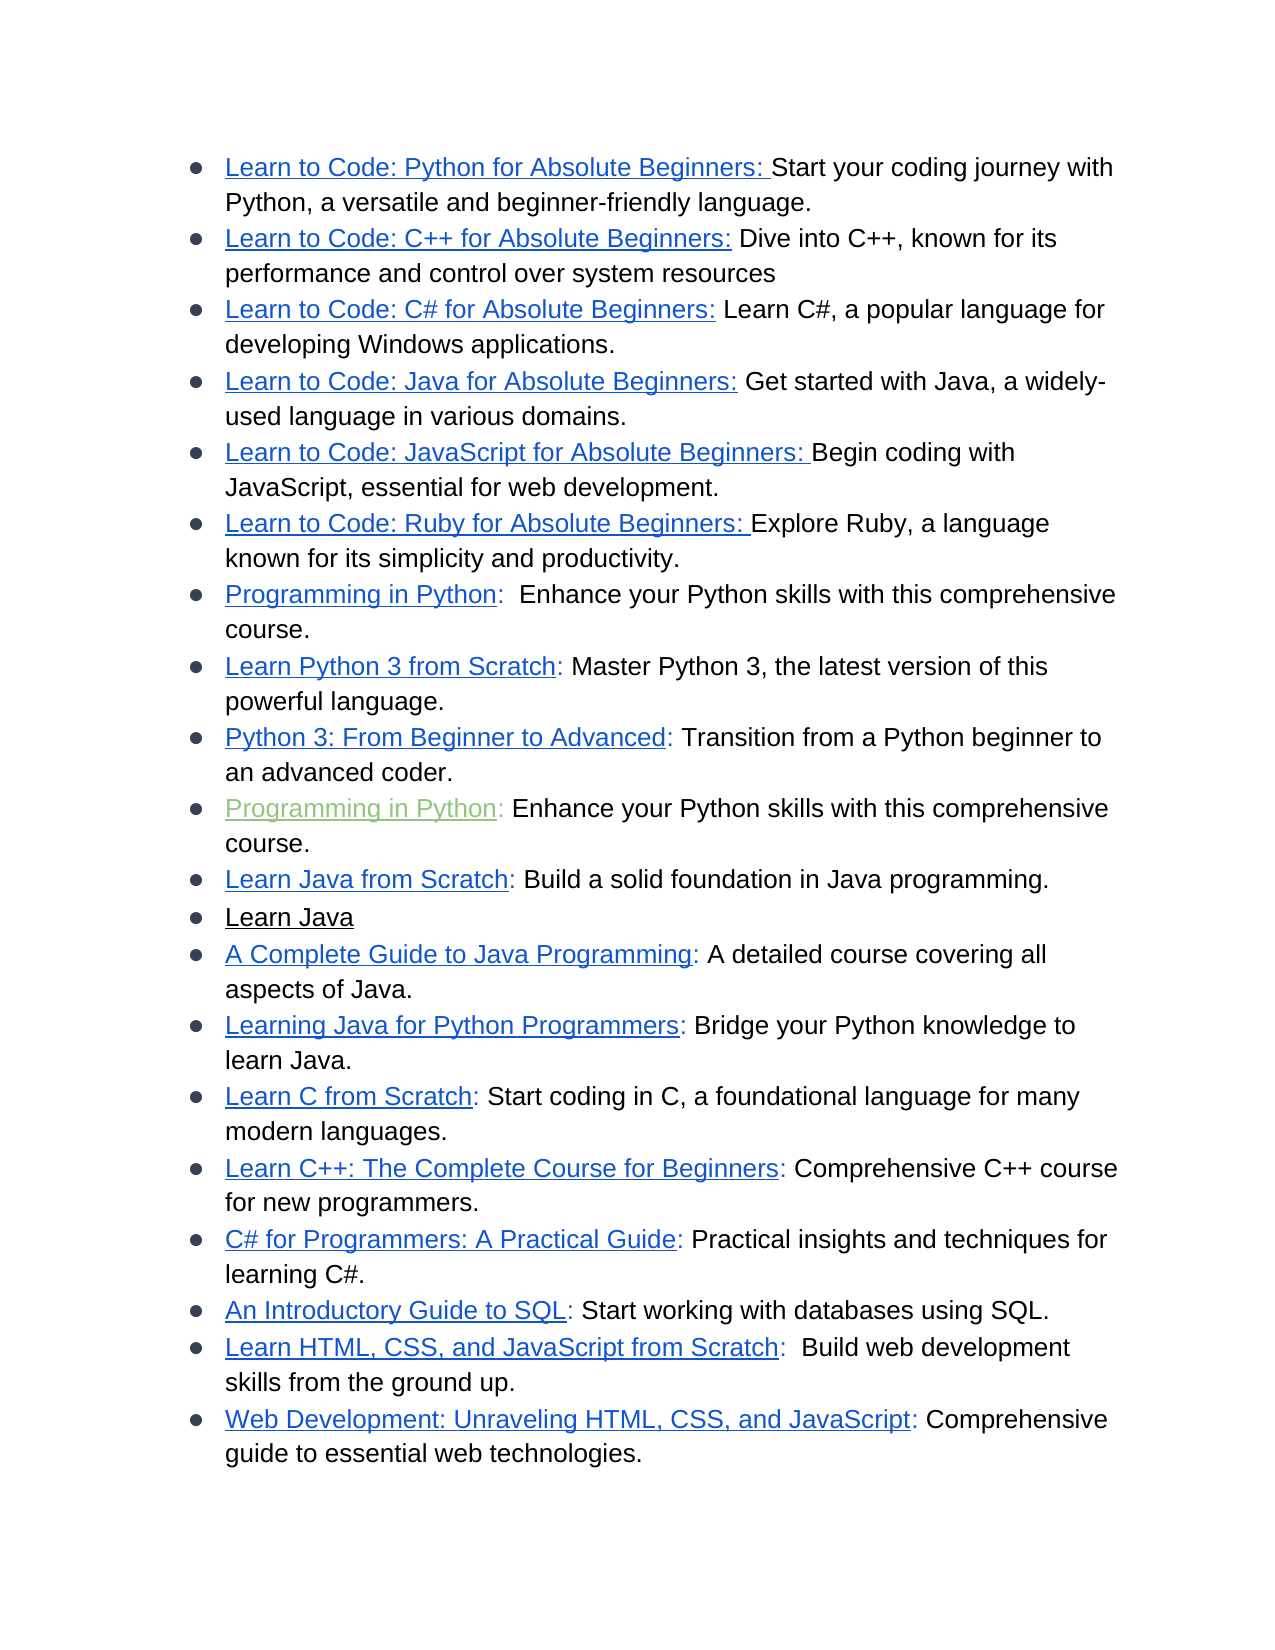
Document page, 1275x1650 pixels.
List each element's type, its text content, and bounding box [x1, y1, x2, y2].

list Web Development: Unraveling HTML, CSS, and JavaScript: Comprehensive guide to essential web technologies. [187, 1402, 1125, 1468]
list Learn Java [187, 900, 1125, 932]
list Learn to Code: C# for Absolute Beginners: Learn C#, a popular language for developing Windows applications. [187, 292, 1125, 359]
list Learning Java for Python Programmers: Bridge your Python knowledge to learn Java. [187, 1008, 1125, 1075]
list Learn C from Scratch: Start coding in C, a foundational language for many modern languages. [187, 1079, 1125, 1146]
list Learn C++: The Complete Course for Beginners: Comprehensive C++ course for new programmers. [187, 1151, 1125, 1217]
list Learn Java from Scratch: Build a solid foundation in Java programming. [187, 862, 1125, 895]
list Learn to Code: C++ for Absolute Beginners: Dive into C++, known for its performance and control over system resources [187, 221, 1125, 288]
list Learn HTML, CSS, and JavaScript from Scratch: Build web development skills from the ground up. [187, 1330, 1125, 1397]
list Learn Python 3 from Scratch: Master Python 3, the latest version of this powerful language. [187, 649, 1125, 716]
list A Complete Guide to Java Programming: A detailed course covering all aspects of Java. [187, 937, 1125, 1004]
list Programming in Python: Enhance your Python skills with this comprehensive course. [187, 791, 1125, 858]
list Learn to Code: Python for Absolute Beginners: Start your coding journey with Python, a versatile and beginner-friendly language. [187, 150, 1125, 217]
list Learn to Code: JavaScript for Absolute Beginners: Begin coding with JavaScript, essential for web development. [187, 435, 1125, 502]
list Python 3: From Beginner to Advanced: Transition from a Python beginner to an advanced coder. [187, 720, 1125, 787]
list Learn to Code: Java for Absolute Beginners: Get started with Java, a widely-used language in various domains. [187, 364, 1125, 431]
list Learn to Code: Ruby for Absolute Beginners: Explore Ruby, a language known for its simplicity and productivity. [187, 506, 1125, 573]
list C# for Programmers: A Practical Guide: Practical insights and techniques for learning C#. [187, 1222, 1125, 1289]
list Programming in Python: Enhance your Python skills with this comprehensive course. [187, 577, 1125, 644]
list An Introductory Guide to SQL: Start working with databases using SQL. [187, 1293, 1125, 1326]
